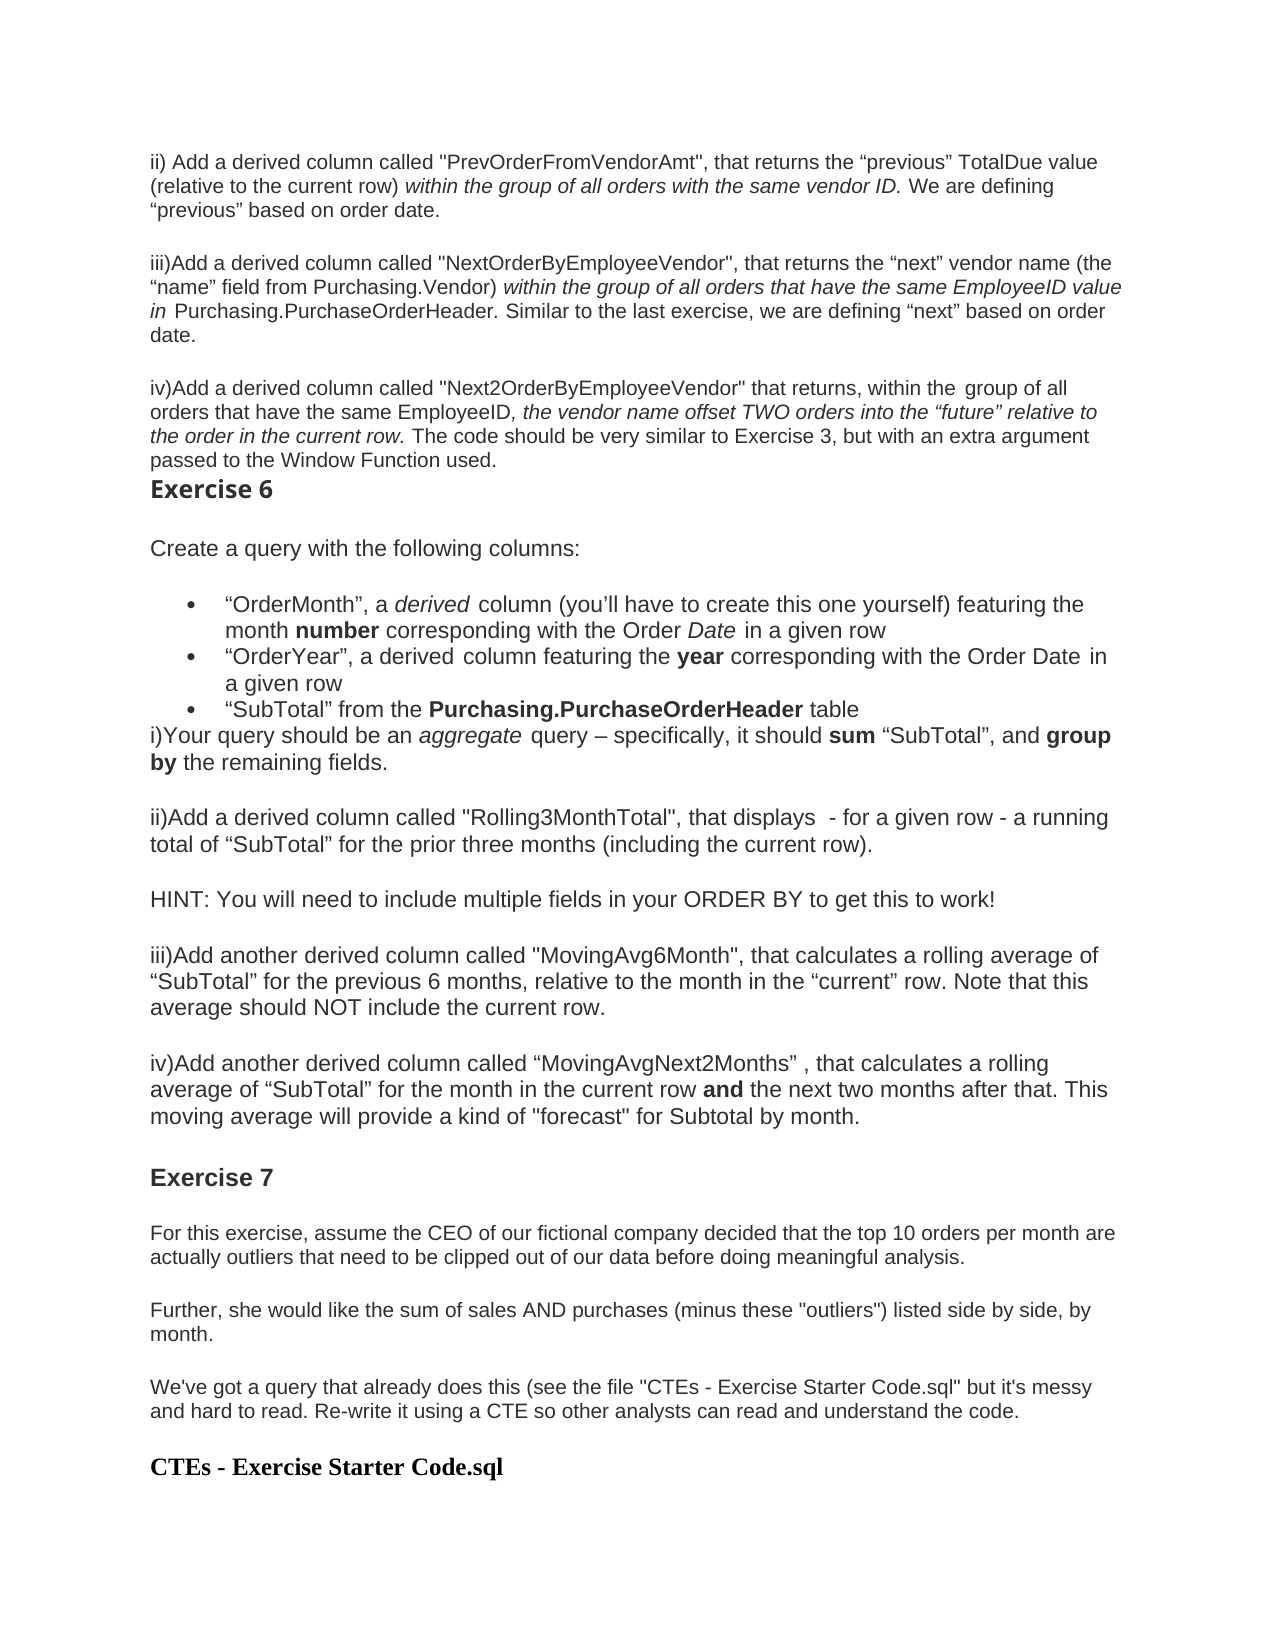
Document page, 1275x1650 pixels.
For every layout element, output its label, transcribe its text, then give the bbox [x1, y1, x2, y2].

text i)Your query should be an aggregate query – specifically, it should sum “SubTotal”, and group by the remaining fields. [150, 722, 1125, 775]
text We've got a query that already does this (see the file "CTEs - Exercise Starter Code.sql" but it's messy and hard to read. Re-write it using a CTE so other analysts can read and understand the code. [150, 1375, 1125, 1423]
text Exercise 6 [150, 472, 1125, 506]
text ii)Add a derived column called "Rolling3MonthTotal", that displays - for a given row - a running total of “SubTotal” for the prior three months (including the current row). [150, 804, 1125, 857]
text ii) Add a derived column called "PrevOrderFromVendorAmt", that returns the “previous” TotalDue value (relative to the current row) within the group of all orders with the same vendor ID. We are defining “previous” based on order date. [150, 150, 1125, 222]
list “OrderYear”, a derived column featuring the year corresponding with the Order Date in a given row [187, 643, 1125, 696]
text HINT: You will need to include multiple fields in your ORDER BY to get this to work! [150, 886, 1125, 912]
list “SubTotal” from the Purchasing.PurchaseOrderHeader table [187, 696, 1125, 722]
text iv)Add another derived column called “MovingAvgNext2Months” , that calculates a rolling average of “SubTotal” for the month in the current row and the next two months after that. This moving average will provide a kind of "forecast" for Subtotal by month. [150, 1050, 1125, 1129]
text Exercise 7 [150, 1163, 1125, 1192]
text iii)Add another derived column called "MovingAvg6Month", that calculates a rolling average of “SubTotal” for the previous 6 months, relative to the month in the “current” row. Note that this average should NOT include the current row. [150, 942, 1125, 1021]
text CTEs - Exercise Starter Code.sql [150, 1452, 1125, 1481]
text Further, she would like the sum of sales AND purchases (minus these "outliers") listed side by side, by month. [150, 1298, 1125, 1346]
text For this exercise, assume the CEO of our fictional company decided that the top 10 orders per month are actually outliers that need to be clipped out of our data before doing meaningful analysis. [150, 1221, 1125, 1269]
text iv)Add a derived column called "Next2OrderByEmployeeVendor" that returns, within the group of all orders that have the same EmployeeID, the vendor name offset TWO orders into the “future” relative to the order in the current row. The code should be very similar to Exercise 3, but with an extra argument passed to the Window Function used. [150, 376, 1125, 472]
text Create a query with the following columns: [150, 535, 1125, 561]
list “OrderMonth”, a derived column (you’ll have to create this one yourself) featuring the month number corresponding with the Order Date in a given row [187, 591, 1125, 643]
text iii)Add a derived column called "NextOrderByEmployeeVendor", that returns the “next” vendor name (the “name” field from Purchasing.Vendor) within the group of all orders that have the same EmployeeID value in Purchasing.PurchaseOrderHeader. Similar to the last exercise, we are defining “next” based on order date. [150, 251, 1125, 347]
